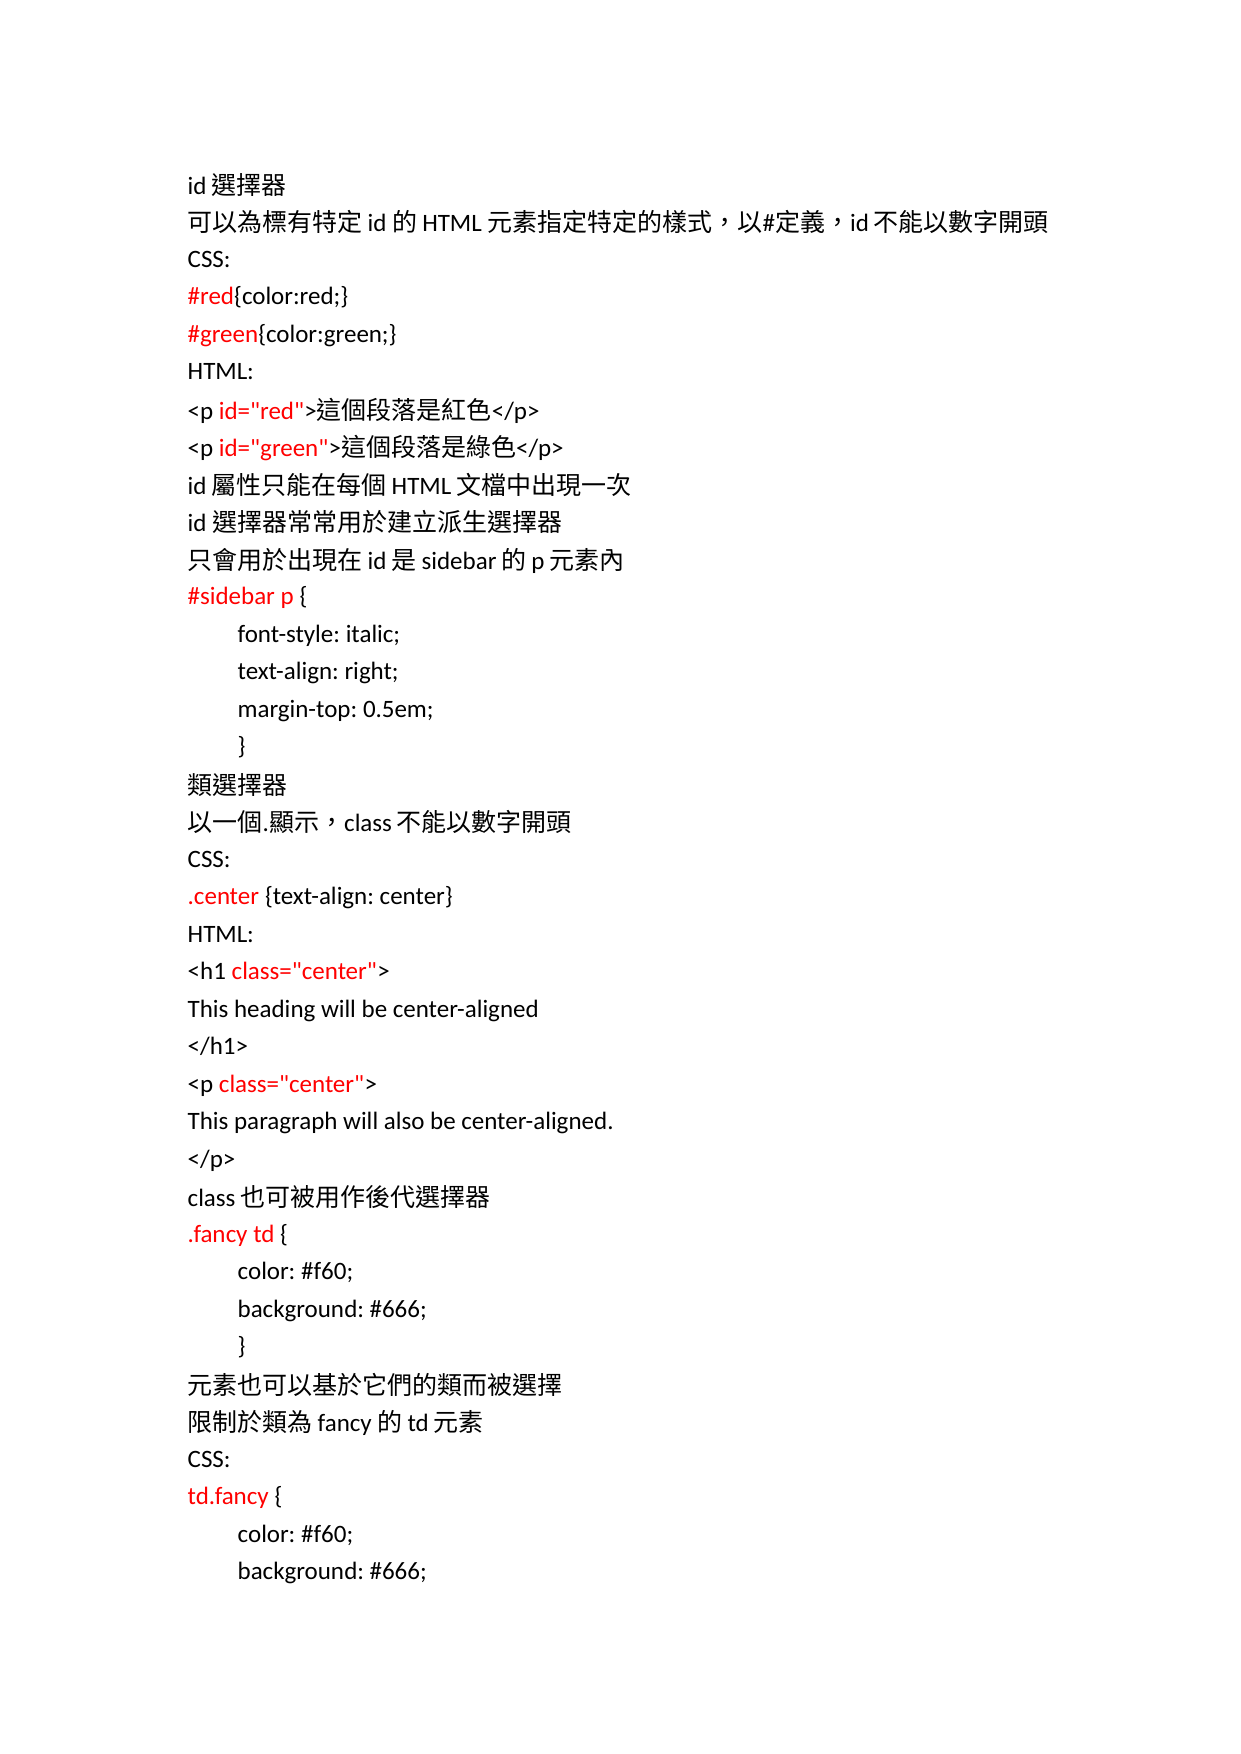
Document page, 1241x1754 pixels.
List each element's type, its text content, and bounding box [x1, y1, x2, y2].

text 類選擇器 [187, 764, 1053, 802]
text This paragraph will also be center-aligned. [187, 1102, 1053, 1139]
text id 選擇器常常用於建立派生選擇器 [187, 502, 1053, 539]
text <p class="center"> [187, 1064, 1053, 1102]
text <p id="green">這個段落是綠色</p> [187, 427, 1053, 464]
text background: #666; [187, 1289, 1053, 1327]
text 限制於類為fancy 的td元素 [187, 1402, 1053, 1439]
text margin-top: 0.5em; [187, 689, 1053, 727]
text HTML: [187, 914, 1053, 952]
text HTML: [187, 352, 1053, 389]
text <p id="red">這個段落是紅色</p> [187, 389, 1053, 427]
text CSS: [187, 839, 1053, 877]
text </p> [187, 1139, 1053, 1177]
text } [187, 1327, 1053, 1364]
text 以一個.顯示，class不能以數字開頭 [187, 802, 1053, 839]
text #sidebar p { [187, 577, 1053, 614]
text .fancy td { [187, 1214, 1053, 1252]
text 元素也可以基於它們的類而被選擇 [187, 1364, 1053, 1402]
text background: #666; [187, 1552, 1053, 1589]
text font-style: italic; [187, 614, 1053, 652]
text CSS: [187, 239, 1053, 277]
text </h1> [187, 1027, 1053, 1064]
text #green{color:green;} [187, 314, 1053, 352]
text <h1 class="center"> [187, 952, 1053, 989]
text color: #f60; [187, 1252, 1053, 1289]
text text-align: right; [187, 652, 1053, 689]
text td.fancy { [187, 1477, 1053, 1514]
text This heading will be center-aligned [187, 989, 1053, 1027]
text #red{color:red;} [187, 277, 1053, 314]
text id選擇器 [187, 164, 1053, 202]
text .center {text-align: center} [187, 877, 1053, 914]
text 可以為標有特定id 的HTML 元素指定特定的樣式，以#定義，id不能以數字開頭 [187, 202, 1053, 239]
text } [187, 727, 1053, 764]
text CSS: [187, 1439, 1053, 1477]
text 只會用於出現在id是sidebar的p元素內 [187, 539, 1053, 577]
text color: #f60; [187, 1514, 1053, 1552]
text class也可被用作後代選擇器 [187, 1177, 1053, 1214]
text id屬性只能在每個HTML文檔中出現一次 [187, 464, 1053, 502]
